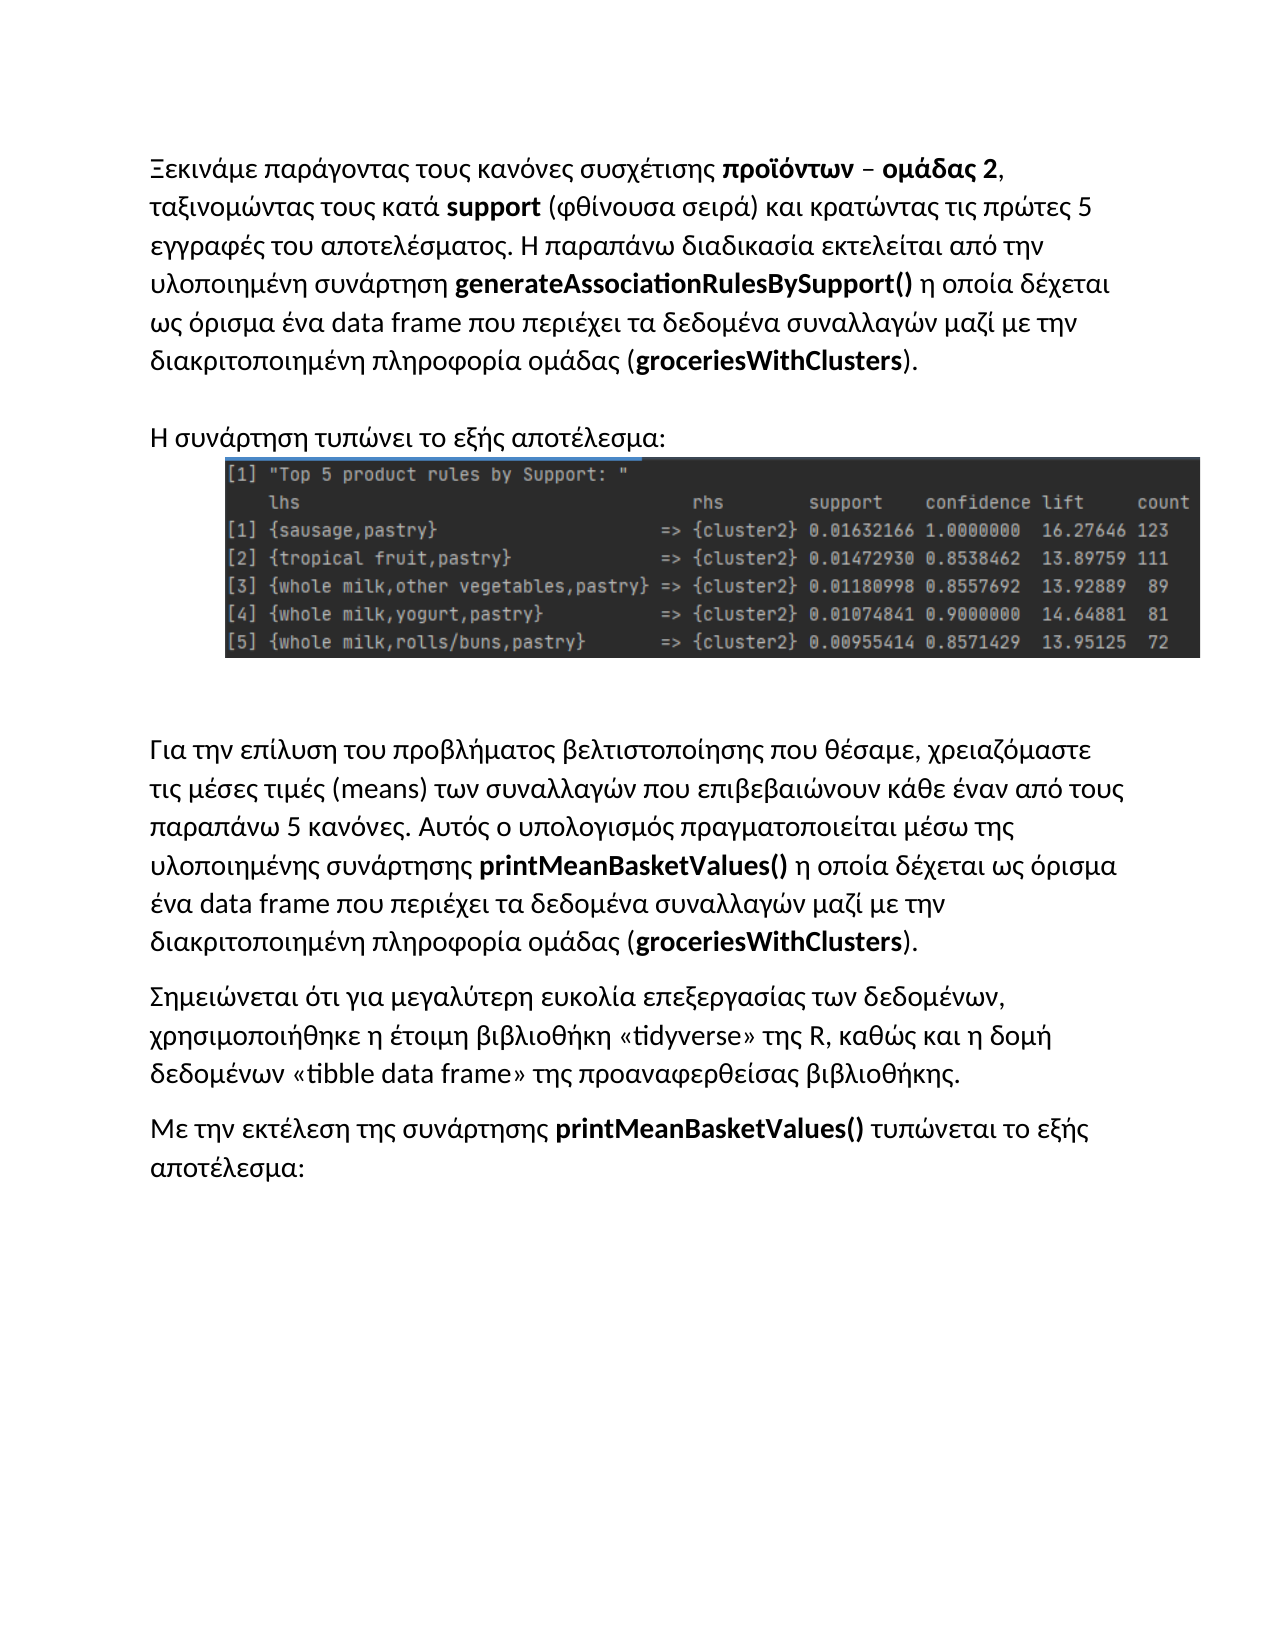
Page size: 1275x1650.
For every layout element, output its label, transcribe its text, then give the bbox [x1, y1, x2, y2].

text Για την επίλυση του προβλήματος βελτιστοποίησης που θέσαμε, χρειαζόμαστε τις μέσες τιμές (means) των συναλλαγών που επιβεβαιώνουν κάθε έναν από τους παραπάνω 5 κανόνες. Αυτός ο υπολογισμός πραγματοποιείται μέσω της υλοποιημένης συνάρτησης printMeanBasketValues() η οποία δέχεται ως όρισμα ένα data frame που περιέχει τα δεδομένα συναλλαγών μαζί με την διακριτοποιημένη πληροφορία ομάδας (groceriesWithClusters). [150, 731, 1125, 959]
list Η συνάρτηση τυπώνει το εξής αποτέλεσμα: [150, 419, 1125, 455]
text Σημειώνεται ότι για μεγαλύτερη ευκολία επεξεργασίας των δεδομένων, χρησιμοποιήθηκε η έτοιμη βιβλιοθήκη «tidyverse» της R, καθώς και η δομή δεδομένων «tibble data frame» της προαναφερθείσας βιβλιοθήκης. [150, 978, 1125, 1091]
text Με την εκτέλεση της συνάρτησης printMeanBasketValues() τυπώνεται το εξής αποτέλεσμα: [150, 1111, 1125, 1184]
list Ξεκινάμε παράγοντας τους κανόνες συσχέτισης προϊόντων – ομάδας 2, ταξινομώντας τους κατά support (φθίνουσα σειρά) και κρατώντας τις πρώτες 5 εγγραφές του αποτελέσματος. Η παραπάνω διαδικασία εκτελείται από την υλοποιημένη συνάρτηση generateAssociationRulesBySupport() η οποία δέχεται ως όρισμα ένα data frame που περιέχει τα δεδομένα συναλλαγών μαζί με την διακριτοποιημένη πληροφορία ομάδας (groceriesWithClusters). [150, 150, 1125, 378]
picture [225, 457, 1200, 658]
